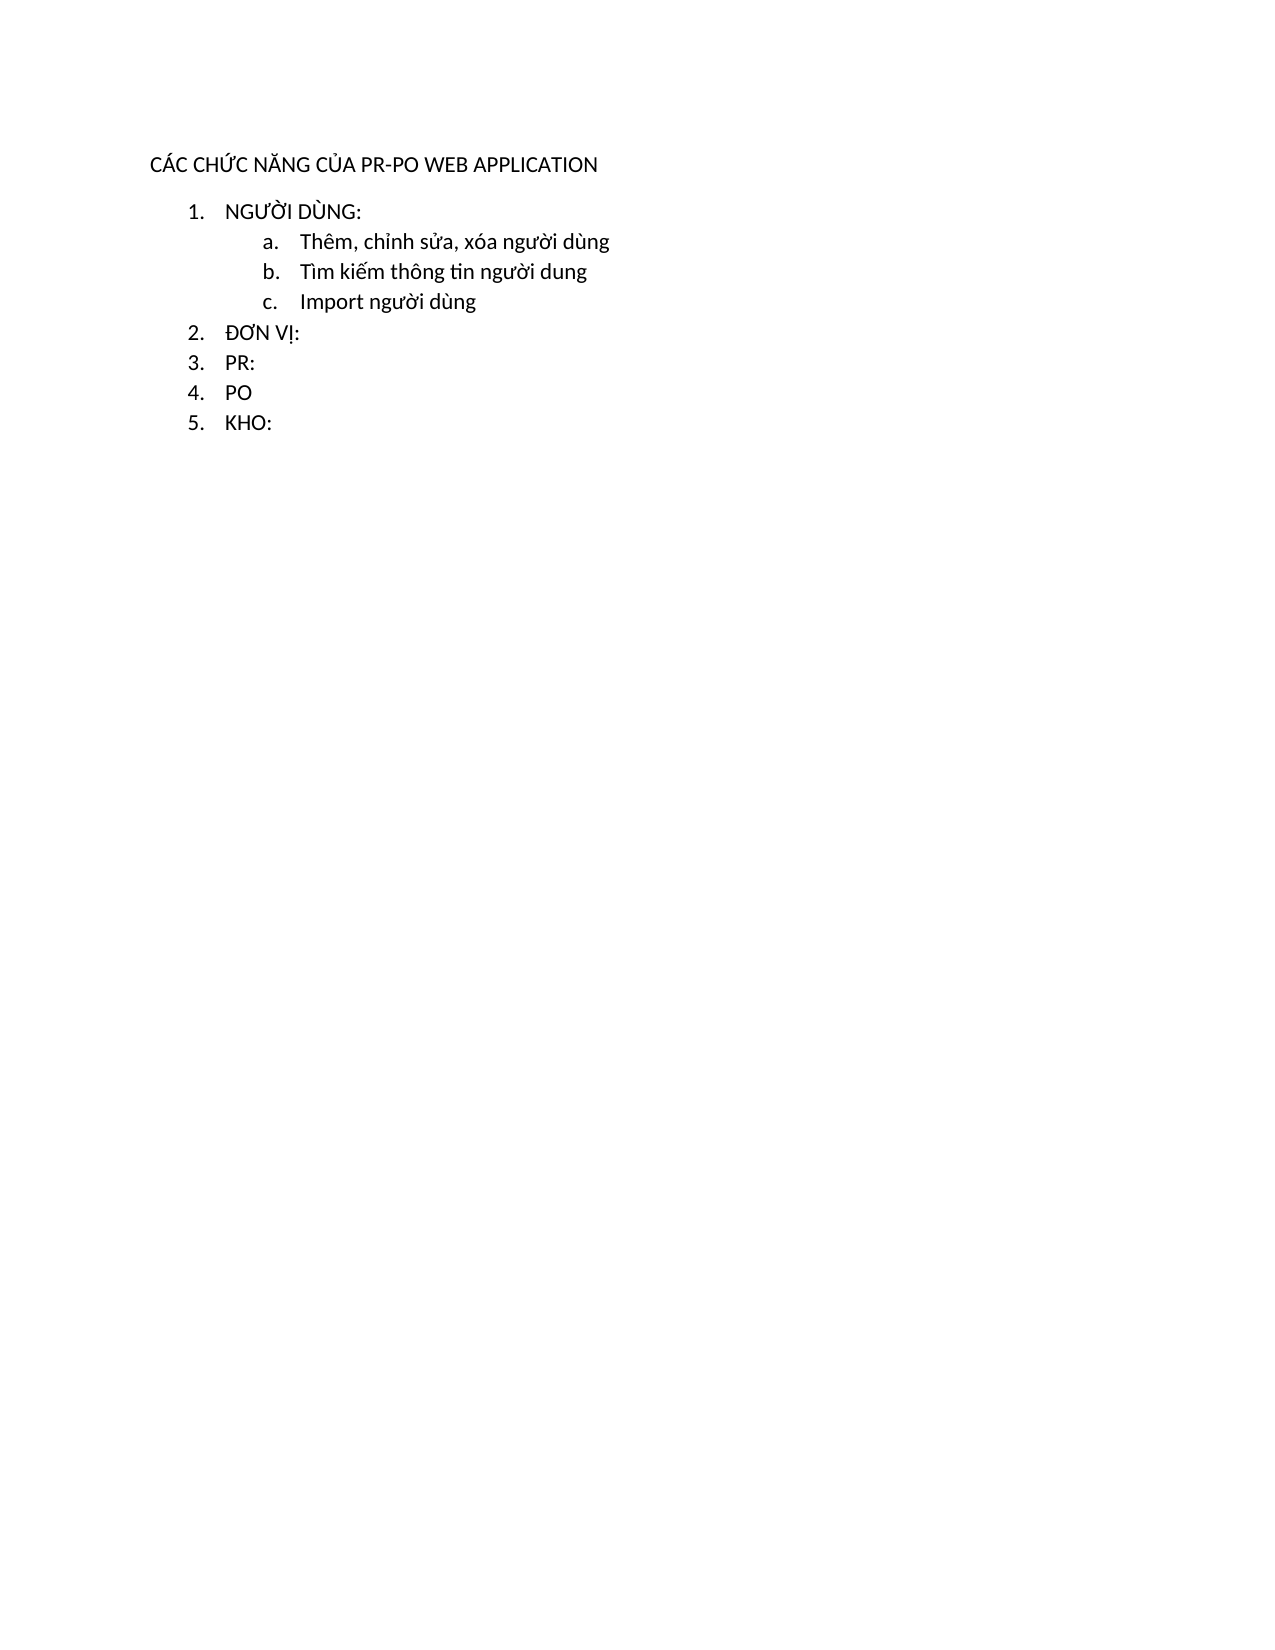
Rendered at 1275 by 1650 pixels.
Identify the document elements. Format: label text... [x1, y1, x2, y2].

list ĐƠN VỊ: [187, 318, 1125, 346]
list PR: [187, 348, 1125, 376]
list Thêm, chỉnh sửa, xóa người dùng [262, 227, 1125, 255]
list KHO: [187, 408, 1125, 436]
list Import người dùng [262, 287, 1125, 316]
text CÁC CHỨC NĂNG CỦA PR-PO WEB APPLICATION [150, 150, 1125, 178]
list PO [187, 378, 1125, 406]
list Tìm kiếm thông tin người dung [262, 257, 1125, 285]
list NGƯỜI DÙNG: [187, 197, 1125, 225]
